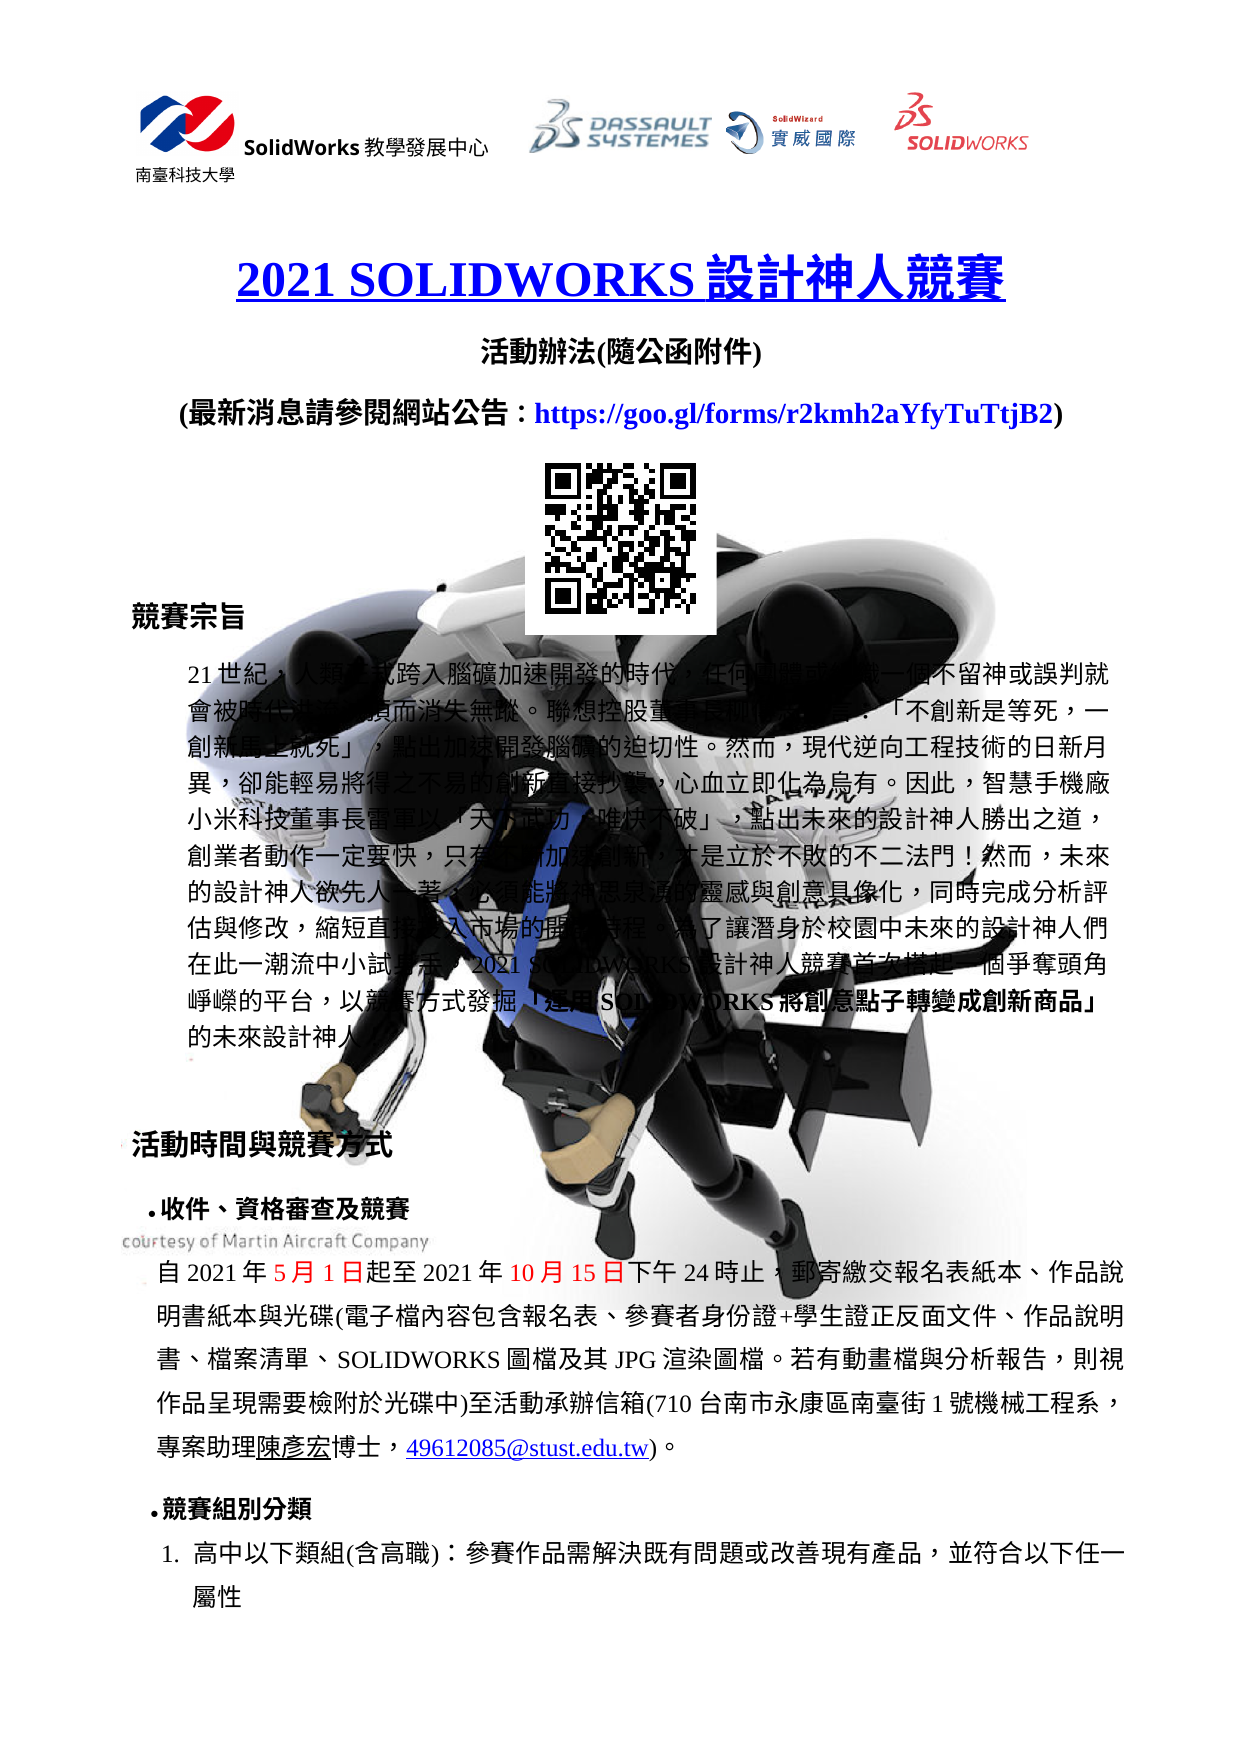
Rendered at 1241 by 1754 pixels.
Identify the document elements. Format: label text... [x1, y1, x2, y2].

text (最新消息請參閱網站公告：https://goo.gl/forms/r2kmh2aYfyTuTtjB2) [131, 390, 1110, 432]
text 2021 SOLIDWORKS設計神人競賽 [131, 238, 1110, 310]
picture [135, 91, 239, 156]
picture [121, 442, 1121, 1310]
text 競賽宗旨 [131, 594, 1110, 636]
picture [528, 95, 713, 156]
text 活動辦法(隨公函附件) [131, 329, 1110, 371]
picture [723, 88, 1030, 156]
text 21世紀，人類正式跨入腦礦加速開發的時代，任何團體或組織一個不留神或誤判就會被時代洪流滅頂而消失無蹤。聯想控股董事長柳傳志嘗言：「不創新是等死，一創新馬上就死」，點出加速開發腦礦的迫切性。然而，現代逆向工程技術的日新月異，卻能輕易將得之不易的創新直接抄襲，心血立即化為烏有。因此，智慧手機廠小米科技董事長雷軍以「天下武功，唯快不破」，點出未來的設計神人勝出之道，創業者動作一定要快，只有不斷加速創新，才是立於不敗的不二法門！然而，未來的設計神人欲先人一著，必須能將神思泉湧的靈感與創意具像化，同時完成分析評估與修改，縮短直接投入市場的開發時程。為了讓潛身於校園中未來的設計神人們在此一潮流中小試身手，2021 SOLIDWORKS設計神人競賽首次搭起一個爭奪頭角崢嶸的平台，以競賽方式發掘「運用SOLIDWORKS將創意點子轉變成創新商品」的未來設計神人！ [187, 655, 1110, 1053]
